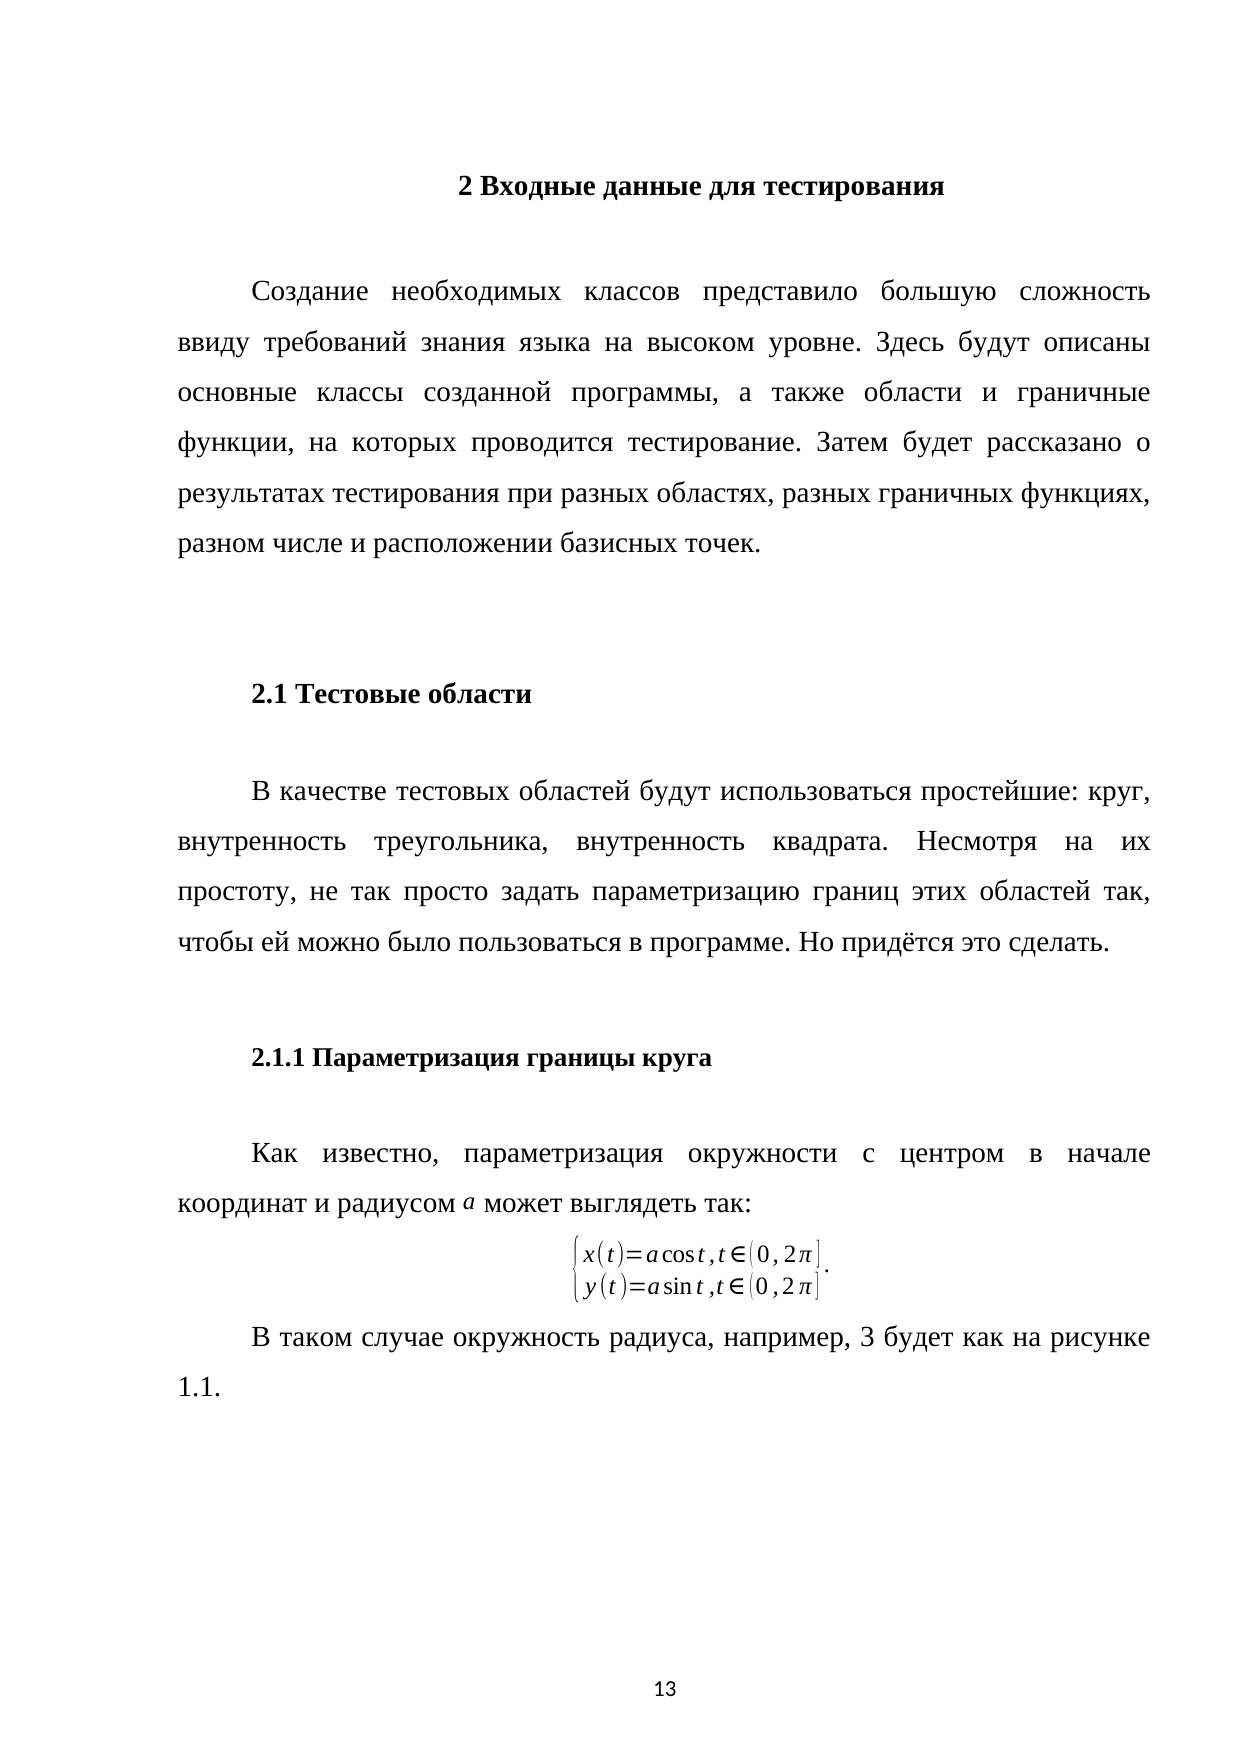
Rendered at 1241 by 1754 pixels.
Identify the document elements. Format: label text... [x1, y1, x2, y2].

subtitle 2.1.1 Параметризация границы круга [177, 1041, 1152, 1072]
subtitle 2 Входные данные для тестирования [177, 168, 1152, 202]
text Создание необходимых классов представило большую сложность ввиду требований знания языка на высоком уровне. Здесь будут описаны основные классы созданной программы, а также области и граничные функции, на которых проводится тестирование. Затем будет рассказано о результатах тестирования при разных областях, разных граничных функциях, разном числе и расположении базисных точек. [177, 273, 1152, 559]
text В таком случае окружность радиуса, например, 3 будет как на рисунке 1.1. [177, 1319, 1152, 1402]
text Как известно, параметризация окружности с центром в начале координат и радиусом может выглядеть так: [177, 1135, 1152, 1218]
subtitle 2.1 Тестовые области [177, 676, 1152, 709]
text В качестве тестовых областей будут использоваться простейшие: круг, внутренность треугольника, внутренность квадрата. Несмотря на их простоту, не так просто задать параметризацию границ этих областей так, чтобы ей можно было пользоваться в программе. Но придётся это сделать. [177, 773, 1152, 957]
